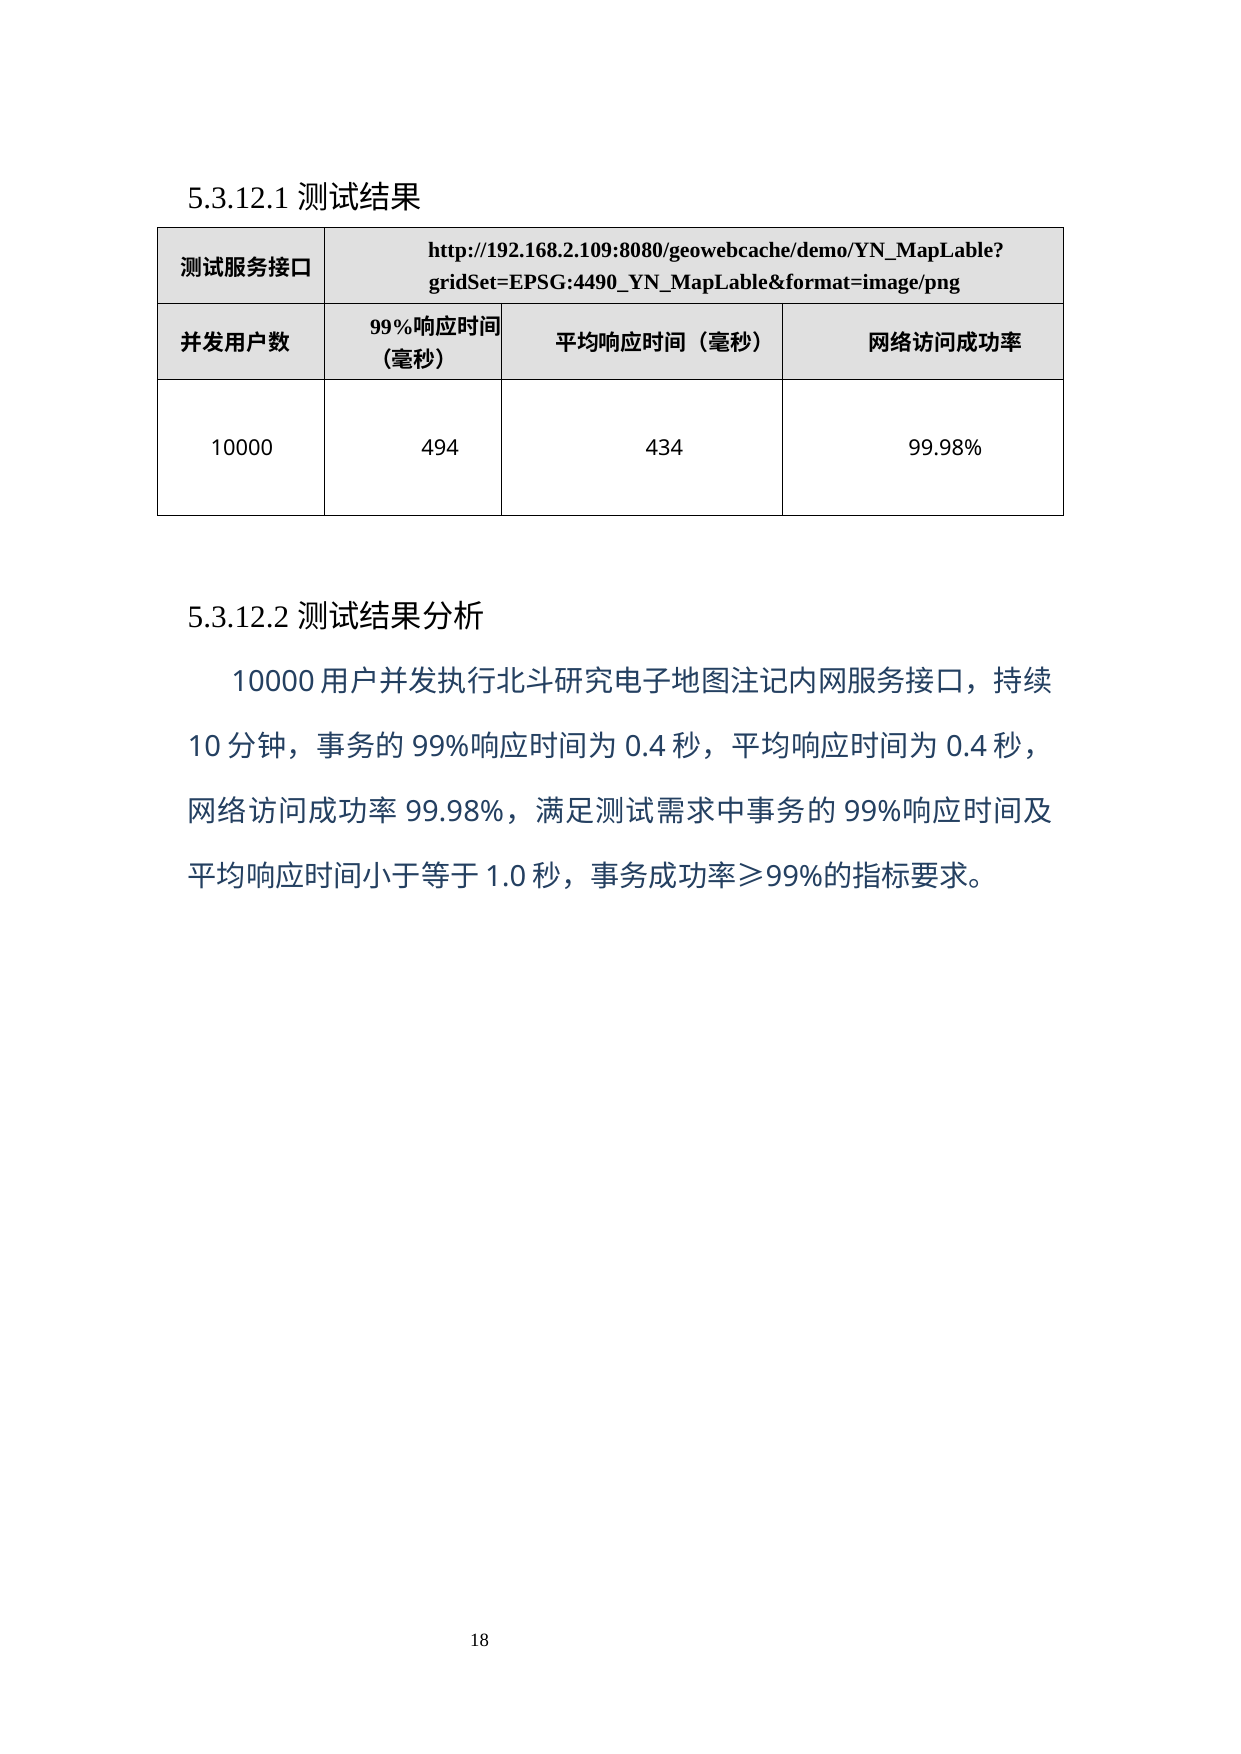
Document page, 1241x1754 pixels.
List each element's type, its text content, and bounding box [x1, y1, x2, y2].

table_cell 平均响应时间（毫秒） [502, 304, 782, 379]
table_header http://192.168.2.109:8080/geowebcache/demo/YN_MapLable?gridSet=EPSG:4490_YN_MapLable&format=image/png [325, 228, 1063, 303]
table_header 测试服务接口 [158, 228, 324, 303]
table_cell 并发用户数 [158, 304, 324, 379]
table_cell 网络访问成功率 [783, 304, 1063, 379]
table_cell 494 [325, 380, 501, 515]
text 5.3.12.1 测试结果 [187, 162, 1053, 227]
table_cell 434 [502, 380, 782, 515]
table_cell 99.98% [783, 380, 1063, 515]
text 5.3.12.2 测试结果分析 [187, 581, 1053, 646]
text 10000用户并发执行北斗研究电子地图注记内网服务接口，持续10分钟，事务的99%响应时间为0.4秒，平均响应时间为0.4秒，网络访问成功率99.98%，满足测试需求中事务的99%响应时间及平均响应时间小于等于1.0秒，事务成功率≥99%的指标要求。 [187, 646, 1053, 906]
table_cell 10000 [158, 380, 324, 515]
table_cell 99%响应时间（毫秒） [325, 304, 501, 379]
